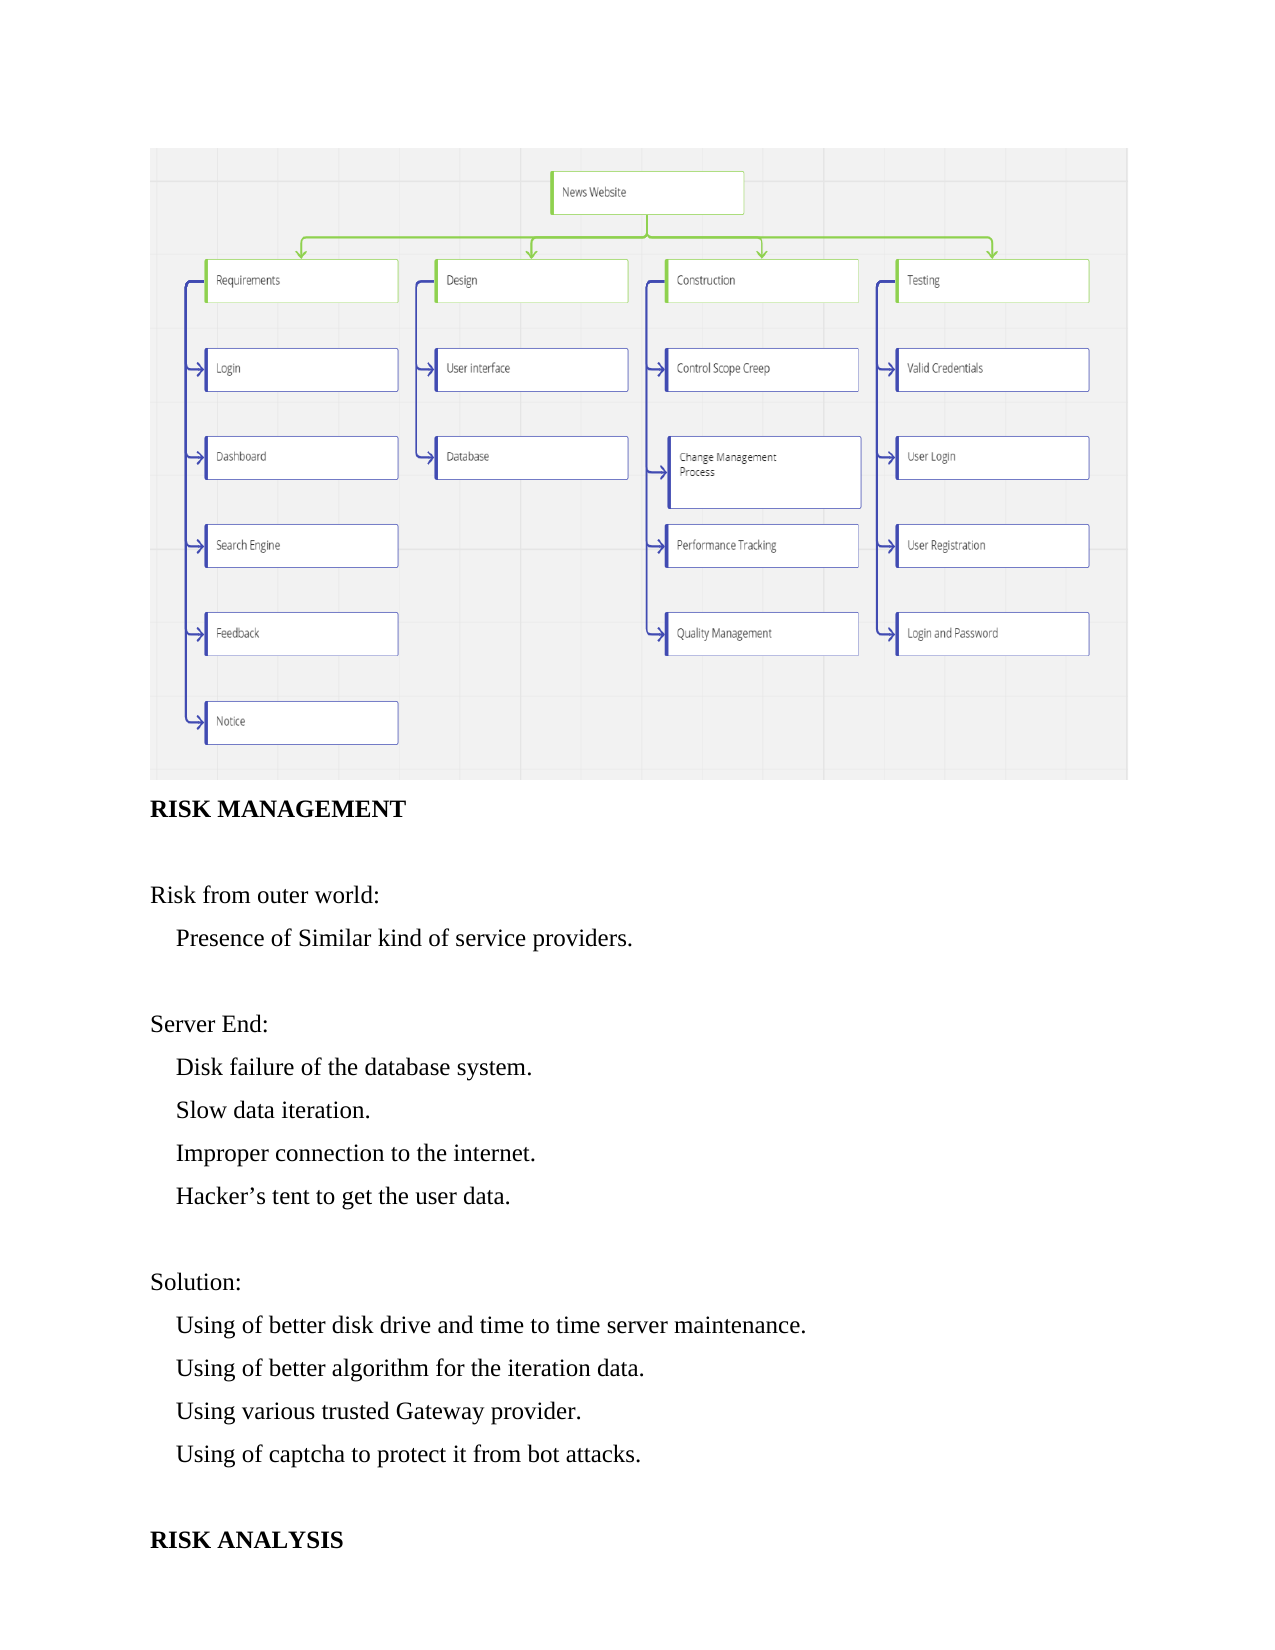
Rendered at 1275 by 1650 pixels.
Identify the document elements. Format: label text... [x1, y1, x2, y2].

text Risk from outer world: [150, 880, 1124, 909]
text  Using of better algorithm for the iteration data. [150, 1353, 1124, 1382]
text  Improper connection to the internet. [150, 1138, 1124, 1167]
text  Hacker’s tent to get the user data. [150, 1181, 1124, 1210]
text  Disk failure of the database system. [150, 1052, 1124, 1081]
text  Slow data iteration. [150, 1095, 1124, 1124]
text Server End: [150, 1009, 1124, 1038]
text  Using various trusted Gateway provider. [150, 1396, 1124, 1425]
text RISK ANALYSIS [150, 1525, 1124, 1554]
picture [150, 148, 1129, 780]
text Solution: [150, 1267, 1124, 1296]
text  Presence of Similar kind of service providers. [150, 923, 1124, 952]
text  Using of better disk drive and time to time server maintenance. [150, 1310, 1124, 1339]
text  Using of captcha to protect it from bot attacks. [150, 1439, 1124, 1468]
text RISK MANAGEMENT [150, 794, 1124, 823]
